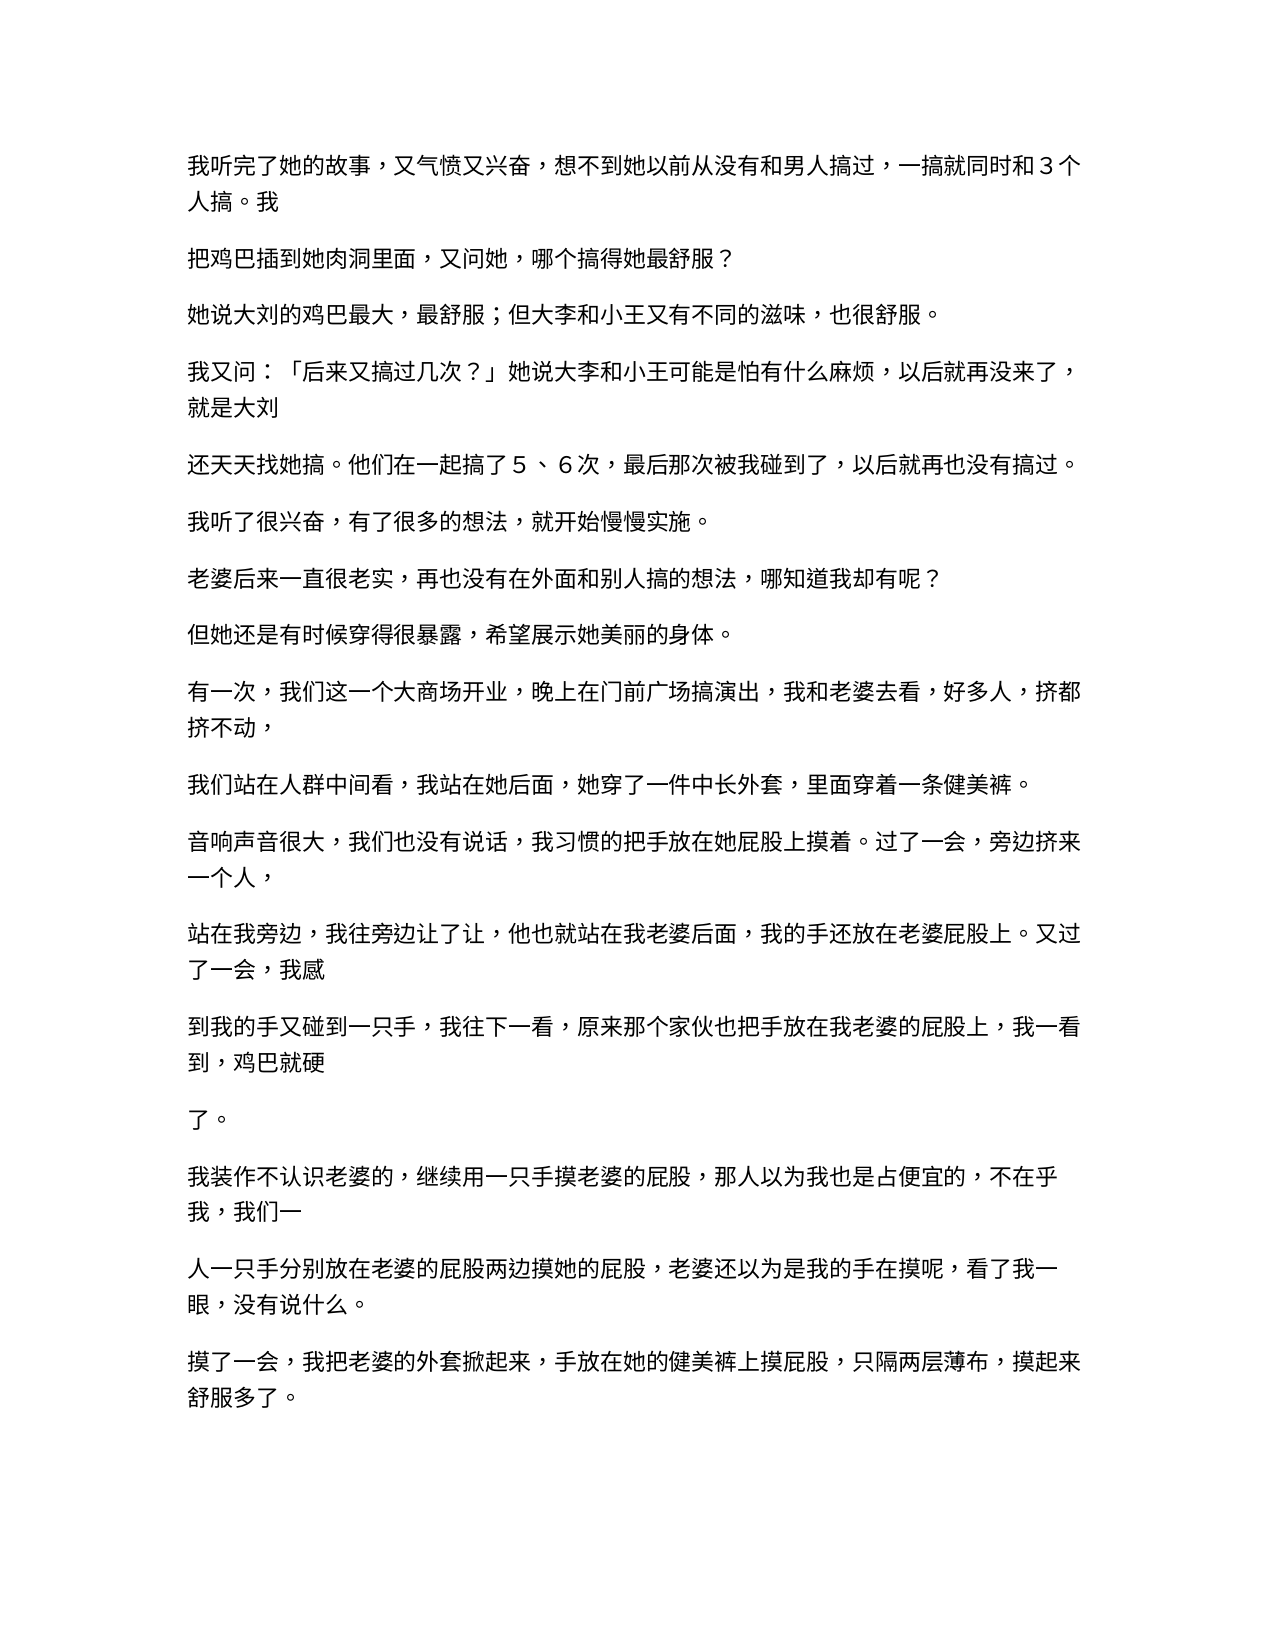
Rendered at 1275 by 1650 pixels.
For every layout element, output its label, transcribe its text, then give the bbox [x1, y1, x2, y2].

text 我们站在人群中间看，我站在她后面，她穿了一件中长外套，里面穿着一条健美裤。 [187, 769, 1087, 800]
text 到我的手又碰到一只手，我往下一看，原来那个家伙也把手放在我老婆的屁股上，我一看到，鸡巴就硬 [187, 1011, 1087, 1078]
text 人一只手分别放在老婆的屁股两边摸她的屁股，老婆还以为是我的手在摸呢，看了我一眼，没有说什么。 [187, 1253, 1087, 1320]
text 我听完了她的故事，又气愤又兴奋，想不到她以前从没有和男人搞过，一搞就同时和３个人搞。我 [187, 150, 1087, 217]
text 但她还是有时候穿得很暴露，希望展示她美丽的身体。 [187, 619, 1087, 651]
text 音响声音很大，我们也没有说话，我习惯的把手放在她屁股上摸着。过了一会，旁边挤来一个人， [187, 826, 1087, 893]
text 摸了一会，我把老婆的外套掀起来，手放在她的健美裤上摸屁股，只隔两层薄布，摸起来舒服多了。 [187, 1346, 1087, 1413]
text 她说大刘的鸡巴最大，最舒服；但大李和小王又有不同的滋味，也很舒服。 [187, 299, 1087, 331]
text 有一次，我们这一个大商场开业，晚上在门前广场搞演出，我和老婆去看，好多人，挤都挤不动， [187, 676, 1087, 743]
text 把鸡巴插到她肉洞里面，又问她，哪个搞得她最舒服？ [187, 243, 1087, 274]
text 我装作不认识老婆的，继续用一只手摸老婆的屁股，那人以为我也是占便宜的，不在乎我，我们一 [187, 1160, 1087, 1228]
text 站在我旁边，我往旁边让了让，他也就站在我老婆后面，我的手还放在老婆屁股上。又过了一会，我感 [187, 918, 1087, 985]
text 我听了很兴奋，有了很多的想法，就开始慢慢实施。 [187, 506, 1087, 537]
text 我又问：「后来又搞过几次？」她说大李和小王可能是怕有什么麻烦，以后就再没来了，就是大刘 [187, 356, 1087, 423]
text 老婆后来一直很老实，再也没有在外面和别人搞的想法，哪知道我却有呢？ [187, 562, 1087, 594]
text 还天天找她搞。他们在一起搞了５、６次，最后那次被我碰到了，以后就再也没有搞过。 [187, 449, 1087, 480]
text 了。 [187, 1104, 1087, 1135]
